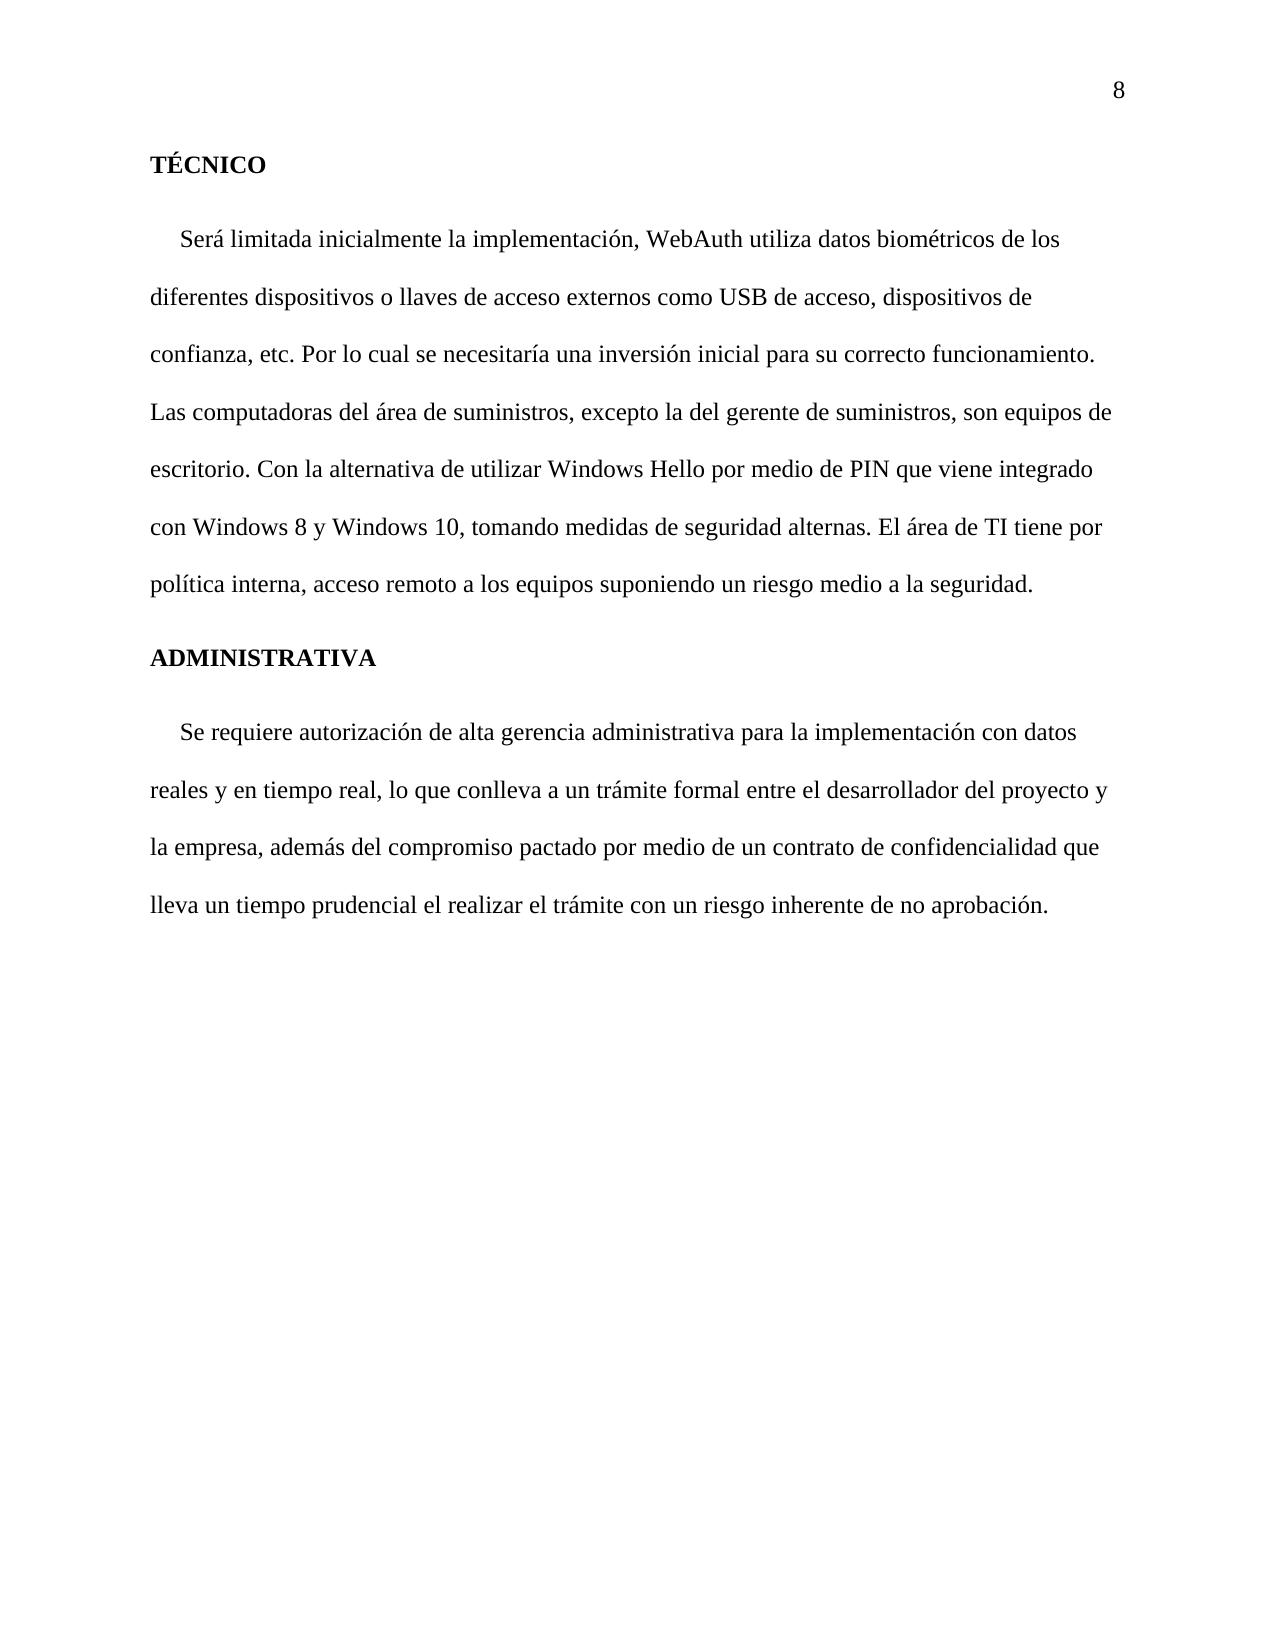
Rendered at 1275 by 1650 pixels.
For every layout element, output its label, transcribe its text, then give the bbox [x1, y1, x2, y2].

text Se requiere autorización de alta gerencia administrativa para la implementación con datos reales y en tiempo real, lo que conlleva a un trámite formal entre el desarrollador del proyecto y la empresa, además del compromiso pactado por medio de un contrato de confidencialidad que lleva un tiempo prudencial el realizar el trámite con un riesgo inherente de no aprobación. [150, 717, 1125, 919]
text ADMINISTRATIVA [150, 643, 1125, 672]
text Será limitada inicialmente la implementación, WebAuth utiliza datos biométricos de los diferentes dispositivos o llaves de acceso externos como USB de acceso, dispositivos de confianza, etc. Por lo cual se necesitaría una inversión inicial para su correcto funcionamiento. Las computadoras del área de suministros, excepto la del gerente de suministros, son equipos de escritorio. Con la alternativa de utilizar Windows Hello por medio de PIN que viene integrado con Windows 8 y Windows 10, tomando medidas de seguridad alternas. El área de TI tiene por política interna, acceso remoto a los equipos suponiendo un riesgo medio a la seguridad. [150, 224, 1125, 598]
text TÉCNICO [150, 150, 1125, 179]
